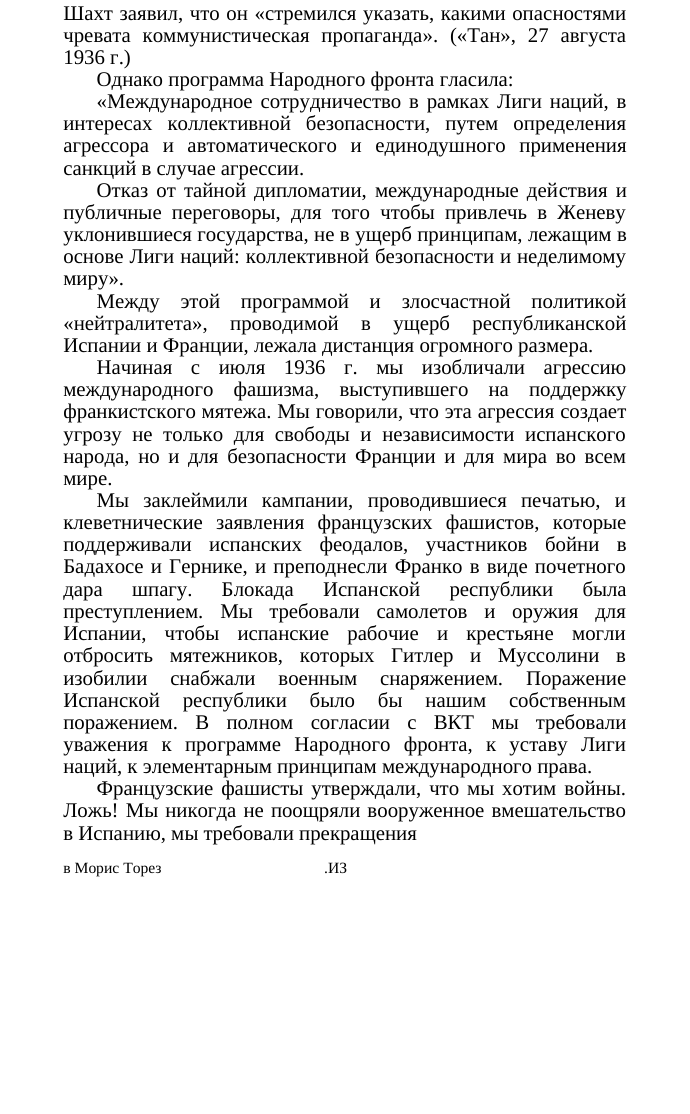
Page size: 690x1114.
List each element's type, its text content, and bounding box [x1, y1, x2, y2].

text Шахт заявил, что он «стремился указать, какими опасностями чревата коммунистическая пропаганда». («Тан», 27 августа 1936 г.) [63, 2, 627, 69]
text Отказ от тайной дипломатии, международные действия и публичные переговоры, для того чтобы привлечь в Женеву уклонившиеся государства, не в ущерб принципам, лежащим в основе Лиги наций: коллективной безопасности и неделимому миру». [63, 179, 627, 290]
text Между этой программой и злосчастной политикой «нейтралитета», проводимой в ущерб республиканской Испании и Франции, лежала дистанция огромного размера. [63, 290, 627, 357]
text в Морис Торез .ИЗ [63, 859, 627, 877]
text «Международное сотрудничество в рамках Лиги наций, в интересах коллективной безопасности, путем определения агрессора и автоматического и единодушного применения санкций в случае агрессии. [63, 91, 627, 179]
text Мы заклеймили кампании, проводившиеся печатью, и клеветнические заявления французских фашистов, которые поддерживали испанских феодалов, участников бойни в Бадахосе и Гернике, и преподнесли Франко в виде почетного дара шпагу. Блокада Испанской республики была преступлением. Мы требовали самолетов и оружия для Испании, чтобы испанские рабочие и крестьяне могли отбросить мятежников, которых Гитлер и Муссолини в изобилии снабжали военным снаряжением. Поражение Испанской республики было бы нашим собственным поражением. В полном согласии с ВКТ мы требовали уважения к программе Народного фронта, к уставу Лиги наций, к элементарным принципам международного права. [63, 490, 627, 778]
text Начиная с июля 1936 г. мы изобличали агрессию международного фашизма, выступившего на поддержку франкистского мятежа. Мы говорили, что эта агрессия создает угрозу не только для свободы и независимости испанского народа, но и для безопасности Франции и для мира во всем мире. [63, 357, 627, 490]
text Однако программа Народного фронта гласила: [63, 69, 627, 91]
text Французские фашисты утверждали, что мы хотим войны. Ложь! Мы никогда не поощряли вооруженное вмешательство в Испанию, мы требовали прекращения [63, 778, 627, 845]
